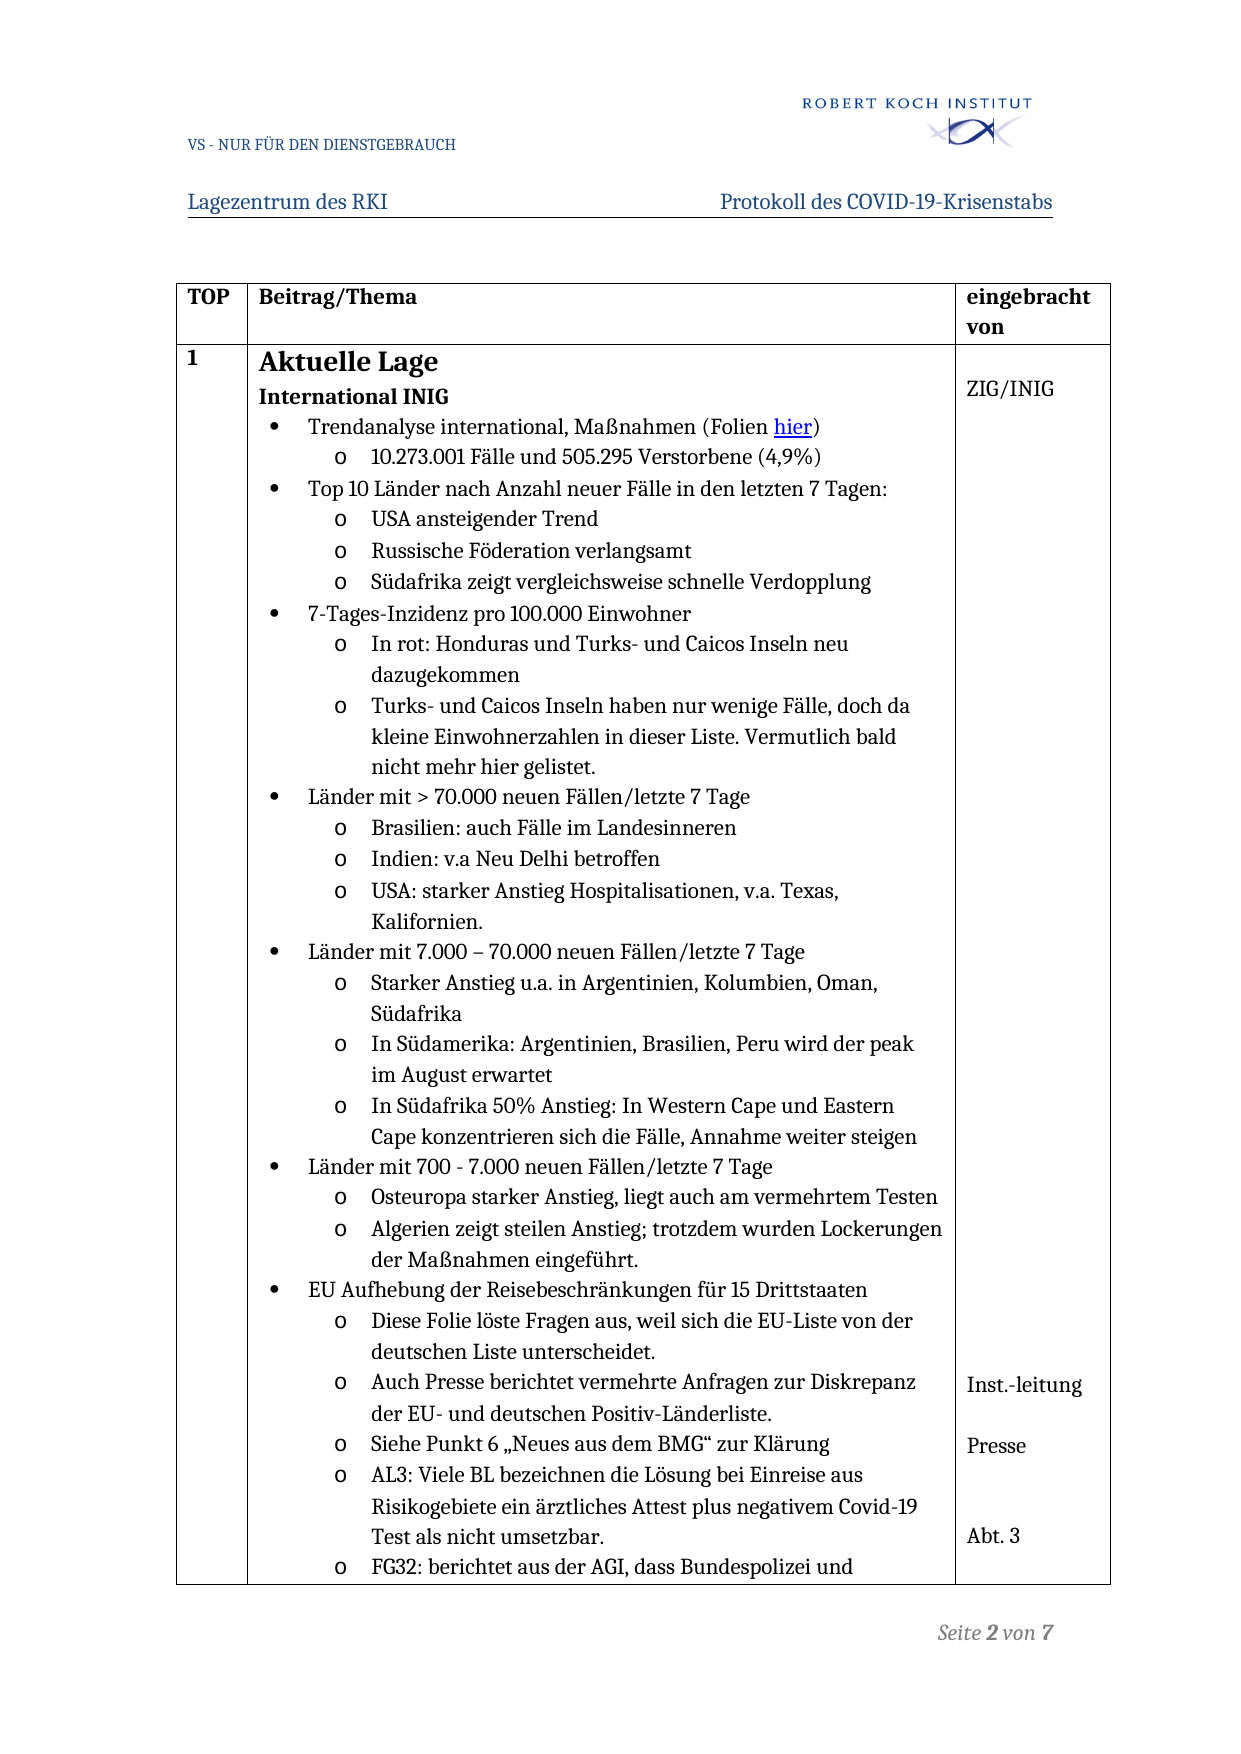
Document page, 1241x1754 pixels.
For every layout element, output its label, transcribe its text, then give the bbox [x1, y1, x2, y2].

table_header Beitrag/Thema [248, 284, 955, 344]
table_cell ZIG/INIG Inst.-leitung Presse Abt. 3 FG32 FG32 FG36 Abt.3/FG32/Abt.1 FG36 FG37 FG36 Abt.1 FG37 [956, 345, 1110, 1584]
picture [794, 73, 1053, 151]
table_cell 1 [177, 345, 247, 1584]
table_header eingebracht von [956, 284, 1110, 344]
table_header TOP [177, 284, 247, 344]
